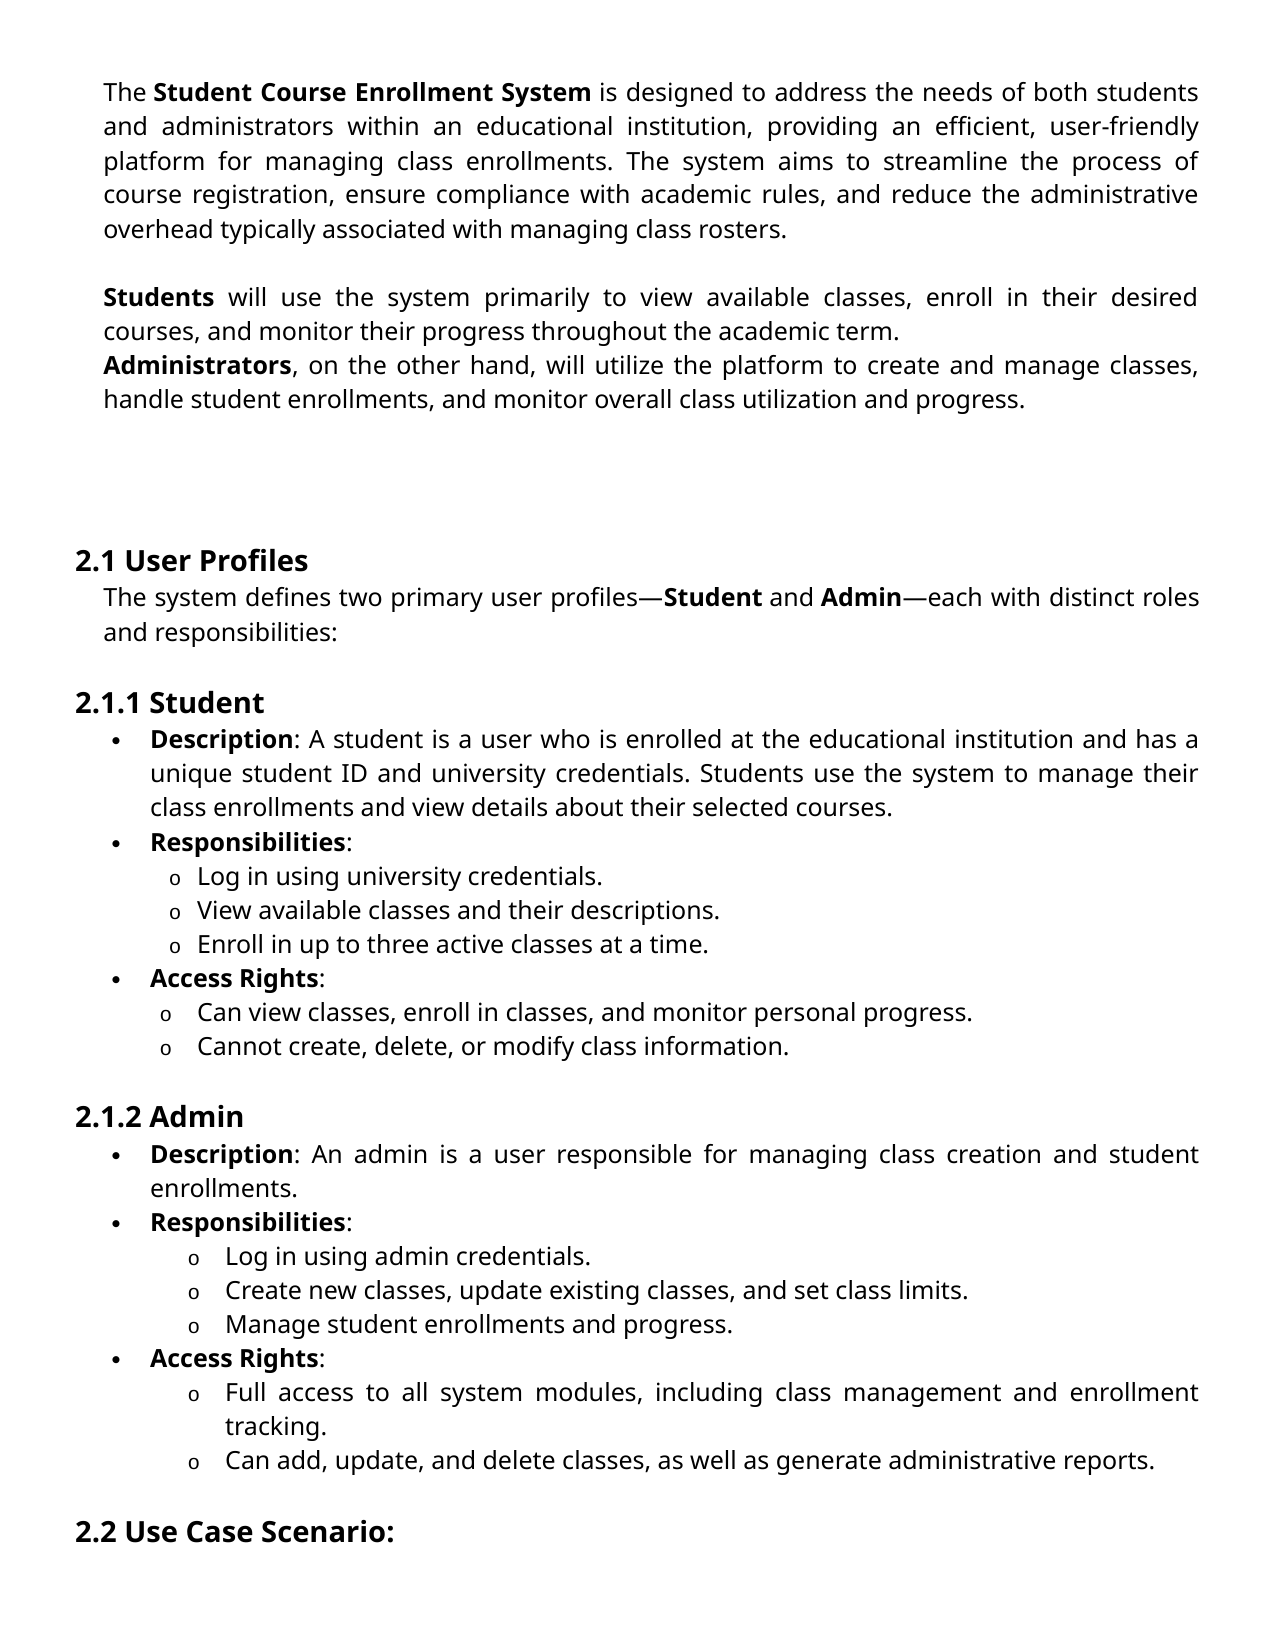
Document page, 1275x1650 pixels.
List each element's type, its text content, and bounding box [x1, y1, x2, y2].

list Cannot create, delete, or modify class information. [159, 1028, 1200, 1063]
text 2.1.2 Admin [75, 1097, 1200, 1136]
text 2.2 Use Case Scenario: [75, 1511, 1200, 1551]
list Description: An admin is a user responsible for managing class creation and student enrollments. [112, 1136, 1200, 1204]
text 2.1.1 Student [75, 682, 1200, 722]
list Description: A student is a user who is enrolled at the educational institution and has a unique student ID and university credentials. Students use the system to manage their class enrollments and view details about their selected courses. [112, 722, 1200, 824]
list Manage student enrollments and progress. [187, 1307, 1200, 1341]
text The Student Course Enrollment System is designed to address the needs of both students and administrators within an educational institution, providing an efficient, user-friendly platform for managing class enrollments. The system aims to streamline the process of course registration, ensure compliance with academic rules, and reduce the administrative overhead typically associated with managing class rosters. [103, 75, 1200, 245]
text Students will use the system primarily to view available classes, enroll in their desired courses, and monitor their progress throughout the academic term. [103, 279, 1200, 347]
list Create new classes, update existing classes, and set class limits. [187, 1273, 1200, 1307]
list Full access to all system modules, including class management and enrollment tracking. [187, 1375, 1200, 1443]
list Can view classes, enroll in classes, and monitor personal progress. [159, 994, 1200, 1028]
list Log in using admin credentials. [187, 1238, 1200, 1273]
list Responsibilities: [112, 1204, 1200, 1238]
list Can add, update, and delete classes, as well as generate administrative reports. [187, 1443, 1200, 1477]
list Enroll in up to three active classes at a time. [169, 926, 1200, 960]
list Responsibilities: [112, 824, 1200, 858]
text Administrators, on the other hand, will utilize the platform to create and manage classes, handle student enrollments, and monitor overall class utilization and progress. [103, 347, 1200, 416]
list Access Rights: [112, 1341, 1200, 1375]
text 2.1 User Profiles [75, 540, 1200, 580]
list View available classes and their descriptions. [169, 892, 1200, 926]
list Access Rights: [112, 960, 1200, 994]
text The system defines two primary user profiles—Student and Admin—each with distinct roles and responsibilities: [103, 580, 1200, 648]
list Log in using university credentials. [169, 858, 1200, 892]
